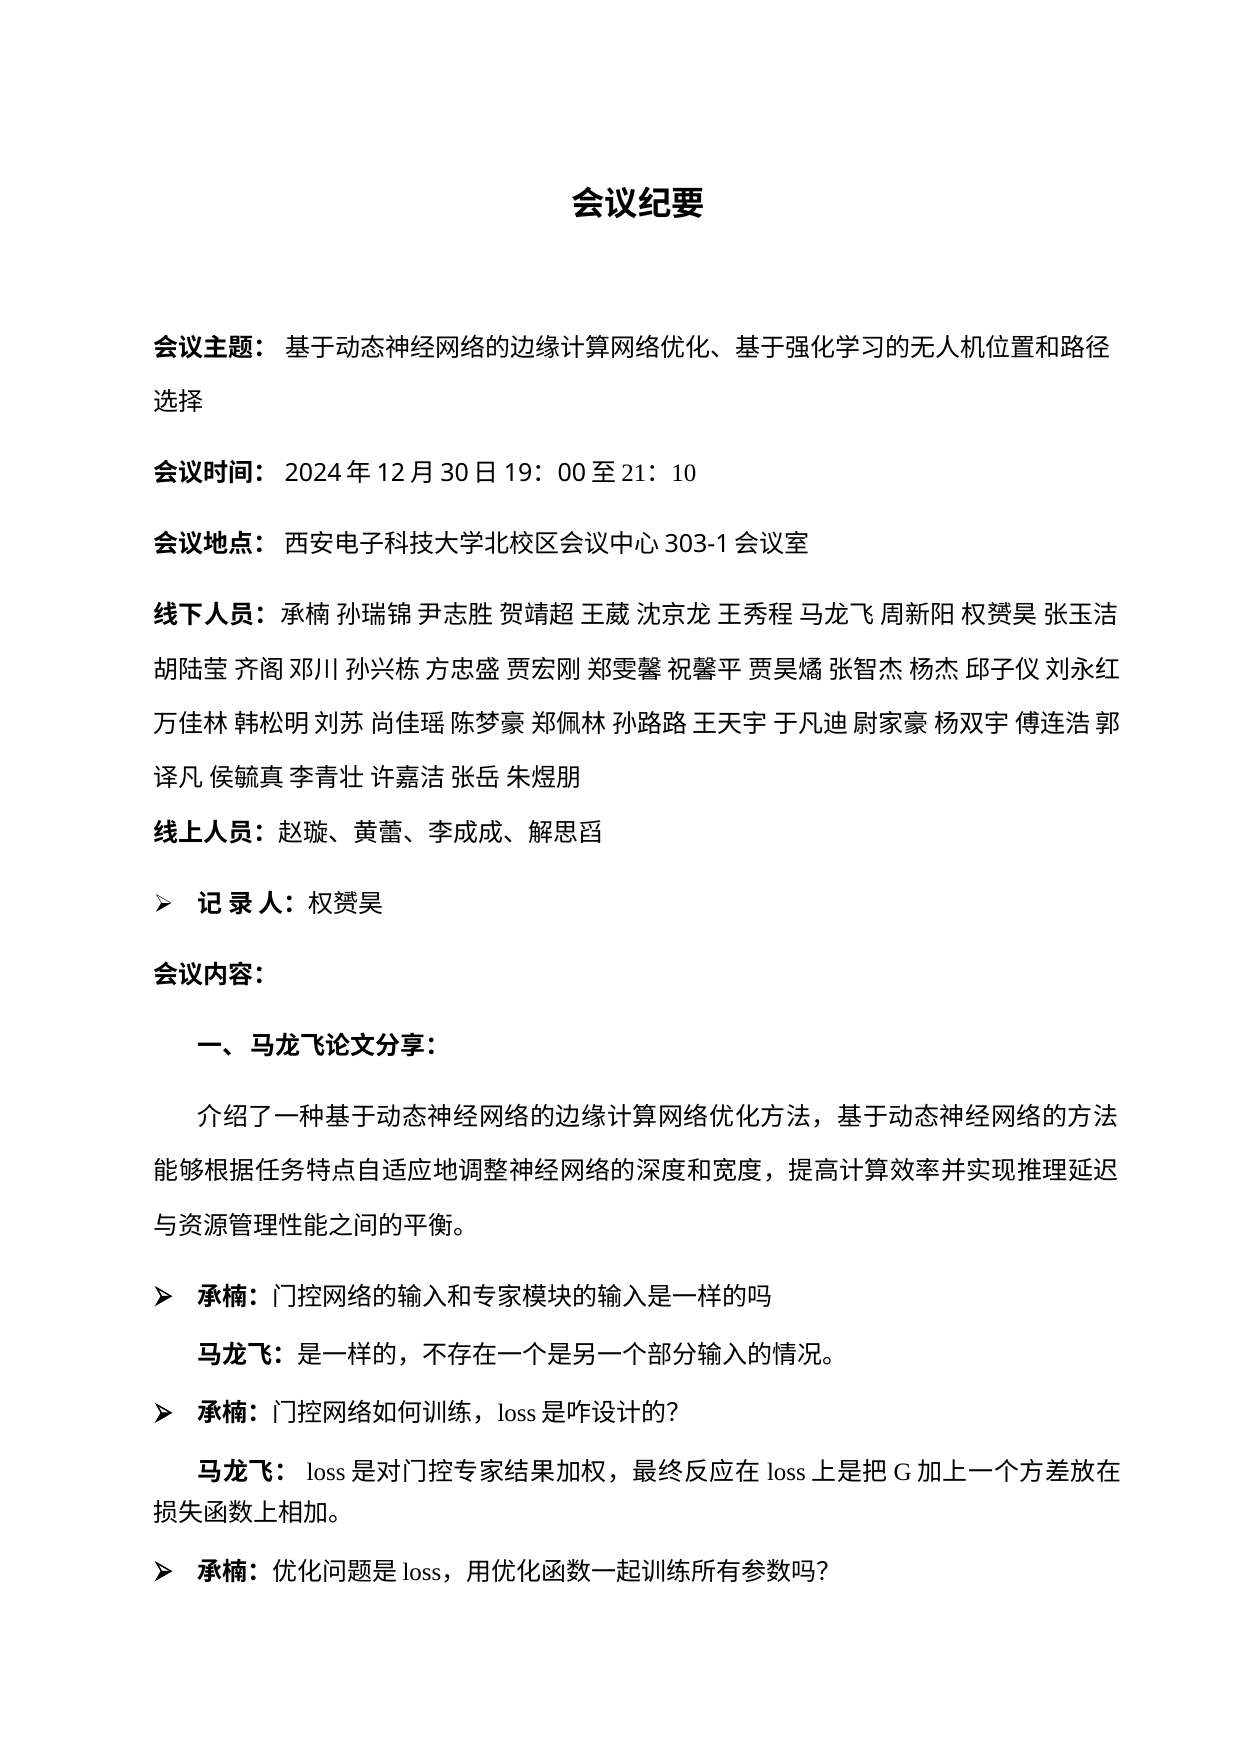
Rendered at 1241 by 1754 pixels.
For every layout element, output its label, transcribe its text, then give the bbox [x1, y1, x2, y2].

text 会议主题： 基于动态神经网络的边缘计算网络优化、基于强化学习的无人机位置和路径选择 [153, 327, 1122, 418]
text 马龙飞：是一样的，不存在一个是另一个部分输入的情况。 [153, 1334, 1122, 1371]
subtitle 会议纪要 [153, 177, 1122, 225]
text 介绍了一种基于动态神经网络的边缘计算网络优化方法，基于动态神经网络的方法能够根据任务特点自适应地调整神经网络的深度和宽度，提高计算效率并实现推理延迟与资源管理性能之间的平衡。 [153, 1096, 1122, 1241]
text 会议地点： 西安电子科技大学北校区会议中心303-1会议室 [153, 524, 1122, 560]
text 线下人员：承楠 孙瑞锦 尹志胜 贺靖超 王葳 沈京龙 王秀程 马龙飞 周新阳 权赟昊 张玉洁 胡陆莹 齐阁 邓川 孙兴栋 方忠盛 贾宏刚 郑雯馨 祝馨平 贾昊燏 张智杰 杨杰 邱子仪 刘永红 万佳林 韩松明 刘苏 尚佳瑶 陈梦豪 郑佩林 孙路路 王天宇 于凡迪 尉家豪 杨双宇 傅连浩 郭译凡 侯毓真 李青壮 许嘉洁 张岳 朱煜朋 [153, 595, 1122, 794]
list 记 录 人：权赟昊 [153, 883, 1122, 919]
list 马龙飞论文分享： [197, 1025, 1122, 1062]
text 线上人员：赵璇、黄蕾、李成成、解思舀 [153, 812, 1122, 848]
list 承楠：门控网络的输入和专家模块的输入是一样的吗 [153, 1276, 1122, 1312]
list 承楠：优化问题是loss，用优化函数一起训练所有参数吗？ [153, 1551, 1122, 1587]
text 马龙飞： loss是对门控专家结果加权，最终反应在loss上是把G加上一个方差放在损失函数上相加。 [153, 1451, 1122, 1529]
list 承楠：门控网络如何训练，loss是咋设计的？ [153, 1393, 1122, 1429]
text 会议时间： 2024年12月30日19：00至21：10 [153, 453, 1122, 489]
text 会议内容： [153, 954, 1122, 991]
